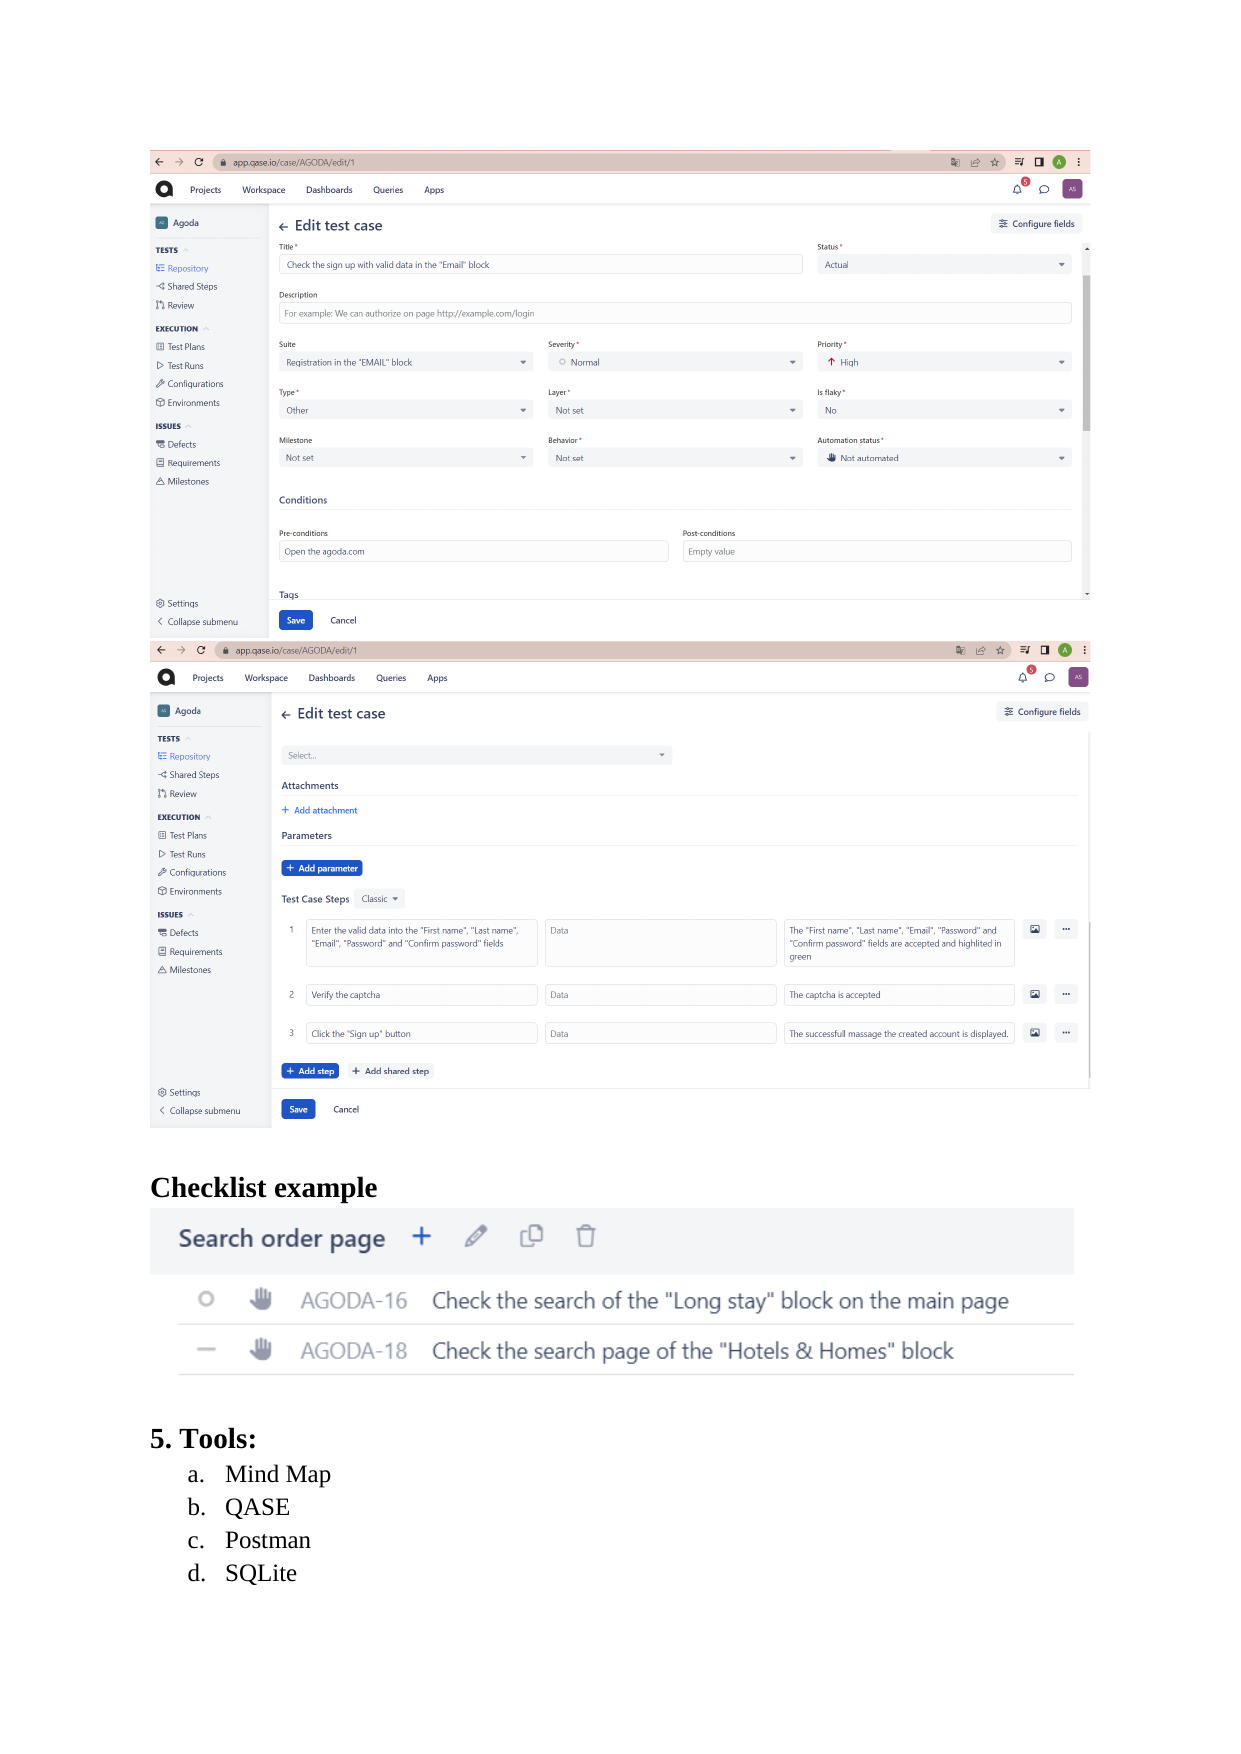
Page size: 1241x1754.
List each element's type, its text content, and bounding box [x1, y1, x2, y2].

list Postman [187, 1525, 1090, 1554]
list SQLite [187, 1558, 1090, 1587]
picture [150, 641, 1091, 1128]
list QASE [187, 1492, 1090, 1521]
text Checklist example [150, 1170, 1090, 1203]
list Mind Map [187, 1459, 1090, 1488]
picture [150, 1208, 1074, 1379]
picture [150, 150, 1091, 638]
text 5. Tools: [150, 1421, 1090, 1454]
